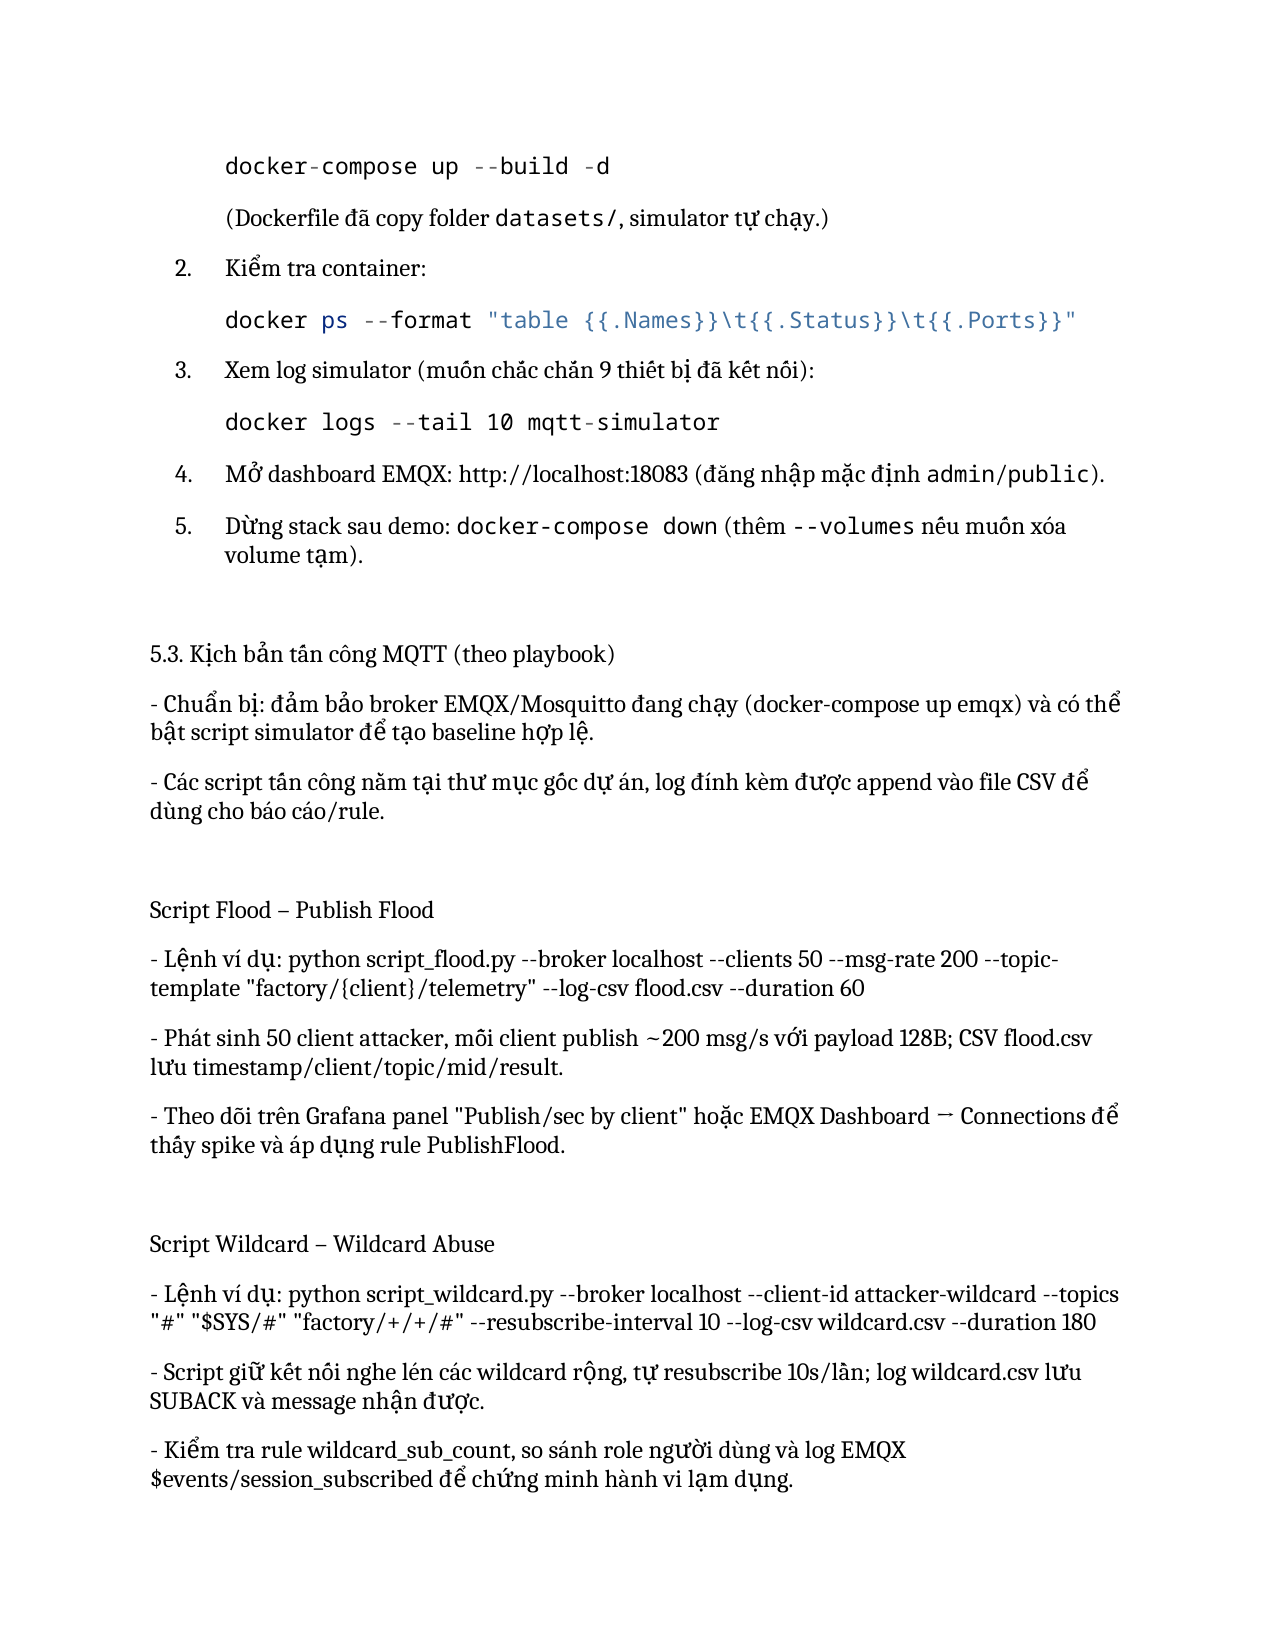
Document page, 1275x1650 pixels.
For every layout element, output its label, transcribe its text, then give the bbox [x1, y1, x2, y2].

text - Lệnh ví dụ: python script_wildcard.py --broker localhost --client-id attacker-wildcard --topics "#" "$SYS/#" "factory/+/+/#" --resubscribe-interval 10 --log-csv wildcard.csv --duration 180 [150, 1279, 1125, 1337]
text - Script giữ kết nối nghe lén các wildcard rộng, tự resubscribe 10s/lần; log wildcard.csv lưu SUBACK và message nhận được. [150, 1358, 1125, 1415]
list docker ps --format "table {{.Names}}\t{{.Status}}\t{{.Ports}}" [175, 304, 1125, 335]
text Script Flood – Publish Flood [150, 896, 1125, 924]
text 5.3. Kịch bản tấn công MQTT (theo playbook) [150, 640, 1125, 669]
list (Dockerfile đã copy folder datasets/, simulator tự chạy.) [175, 202, 1125, 233]
list Dừng stack sau demo: docker-compose down (thêm --volumes nếu muốn xóa volume tạm). [175, 509, 1125, 569]
list Mở dashboard EMQX: http://localhost:18083 (đăng nhập mặc định admin/public). [175, 457, 1125, 489]
text - Chuẩn bị: đảm bảo broker EMQX/Mosquitto đang chạy (docker-compose up emqx) và có thể bật script simulator để tạo baseline hợp lệ. [150, 689, 1125, 747]
text Script Wildcard – Wildcard Abuse [150, 1230, 1125, 1259]
list docker logs --tail 10 mqtt-simulator [175, 405, 1125, 437]
list Xem log simulator (muốn chắc chắn 9 thiết bị đã kết nối): [175, 356, 1125, 384]
text - Kiểm tra rule wildcard_sub_count, so sánh role người dùng và log EMQX $events/session_subscribed để chứng minh hành vi lạm dụng. [150, 1436, 1125, 1494]
text - Lệnh ví dụ: python script_flood.py --broker localhost --clients 50 --msg-rate 200 --topic-template "factory/{client}/telemetry" --log-csv flood.csv --duration 60 [150, 945, 1125, 1003]
list docker-compose up --build -d [175, 150, 1125, 181]
text - Các script tấn công nằm tại thư mục gốc dự án, log đính kèm được append vào file CSV để dùng cho báo cáo/rule. [150, 768, 1125, 825]
list Kiểm tra container: [175, 254, 1125, 283]
text - Theo dõi trên Grafana panel "Publish/sec by client" hoặc EMQX Dashboard → Connections để thấy spike và áp dụng rule PublishFlood. [150, 1102, 1125, 1159]
text - Phát sinh 50 client attacker, mỗi client publish ~200 msg/s với payload 128B; CSV flood.csv lưu timestamp/client/topic/mid/result. [150, 1024, 1125, 1081]
